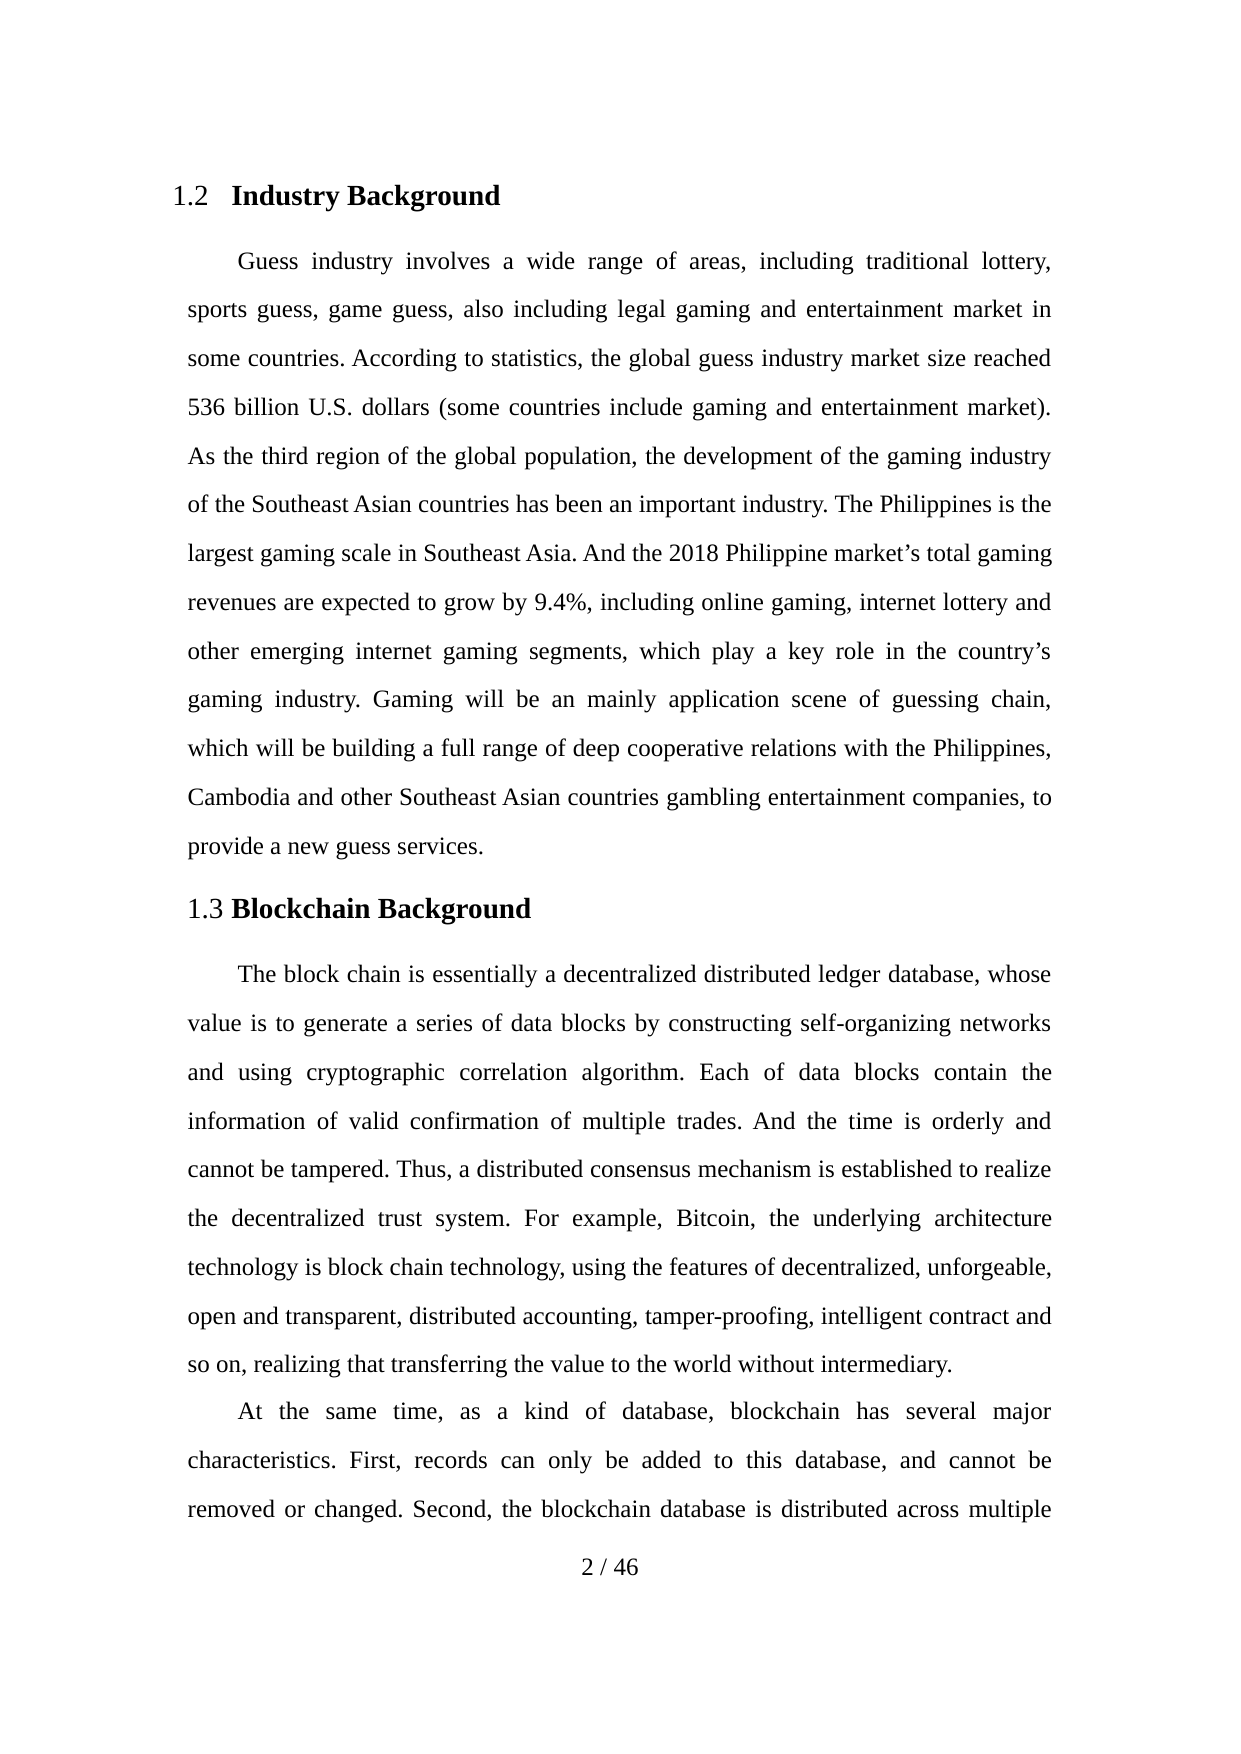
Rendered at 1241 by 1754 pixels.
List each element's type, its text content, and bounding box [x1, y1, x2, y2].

text The block chain is essentially a decentralized distributed ledger database, whose value is to generate a series of data blocks by constructing self-organizing networks and using cryptographic correlation algorithm. Each of data blocks contain the information of valid confirmation of multiple trades. And the time is orderly and cannot be tampered. Thus, a distributed consensus mechanism is established to realize the decentralized trust system. For example, Bitcoin, the underlying architecture technology is block chain technology, using the features of decentralized, unforgeable, open and transparent, distributed accounting, tamper-proofing, intelligent contract and so on, realizing that transferring the value to the world without intermediary. [187, 958, 1053, 1380]
subtitle Industry Background [172, 162, 1053, 227]
text Guess industry involves a wide range of areas, including traditional lottery, sports guess, game guess, also including legal gaming and entertainment market in some countries. According to statistics, the global guess industry market size reached 536 billion U.S. dollars (some countries include gaming and entertainment market). As the third region of the global population, the development of the gaming industry of the Southeast Asian countries has been an important industry. The Philippines is the largest gaming scale in Southeast Asia. And the 2018 Philippine market’s total gaming revenues are expected to grow by 9.4%, including online gaming, internet lottery and other emerging internet gaming segments, which play a key role in the country’s gaming industry. Gaming will be an mainly application scene of guessing chain, which will be building a full range of deep cooperative relations with the Philippines, Cambodia and other Southeast Asian countries gambling entertainment companies, to provide a new guess services. [187, 244, 1053, 861]
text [187, 1394, 1053, 1524]
subtitle Blockchain Background [187, 876, 1053, 941]
